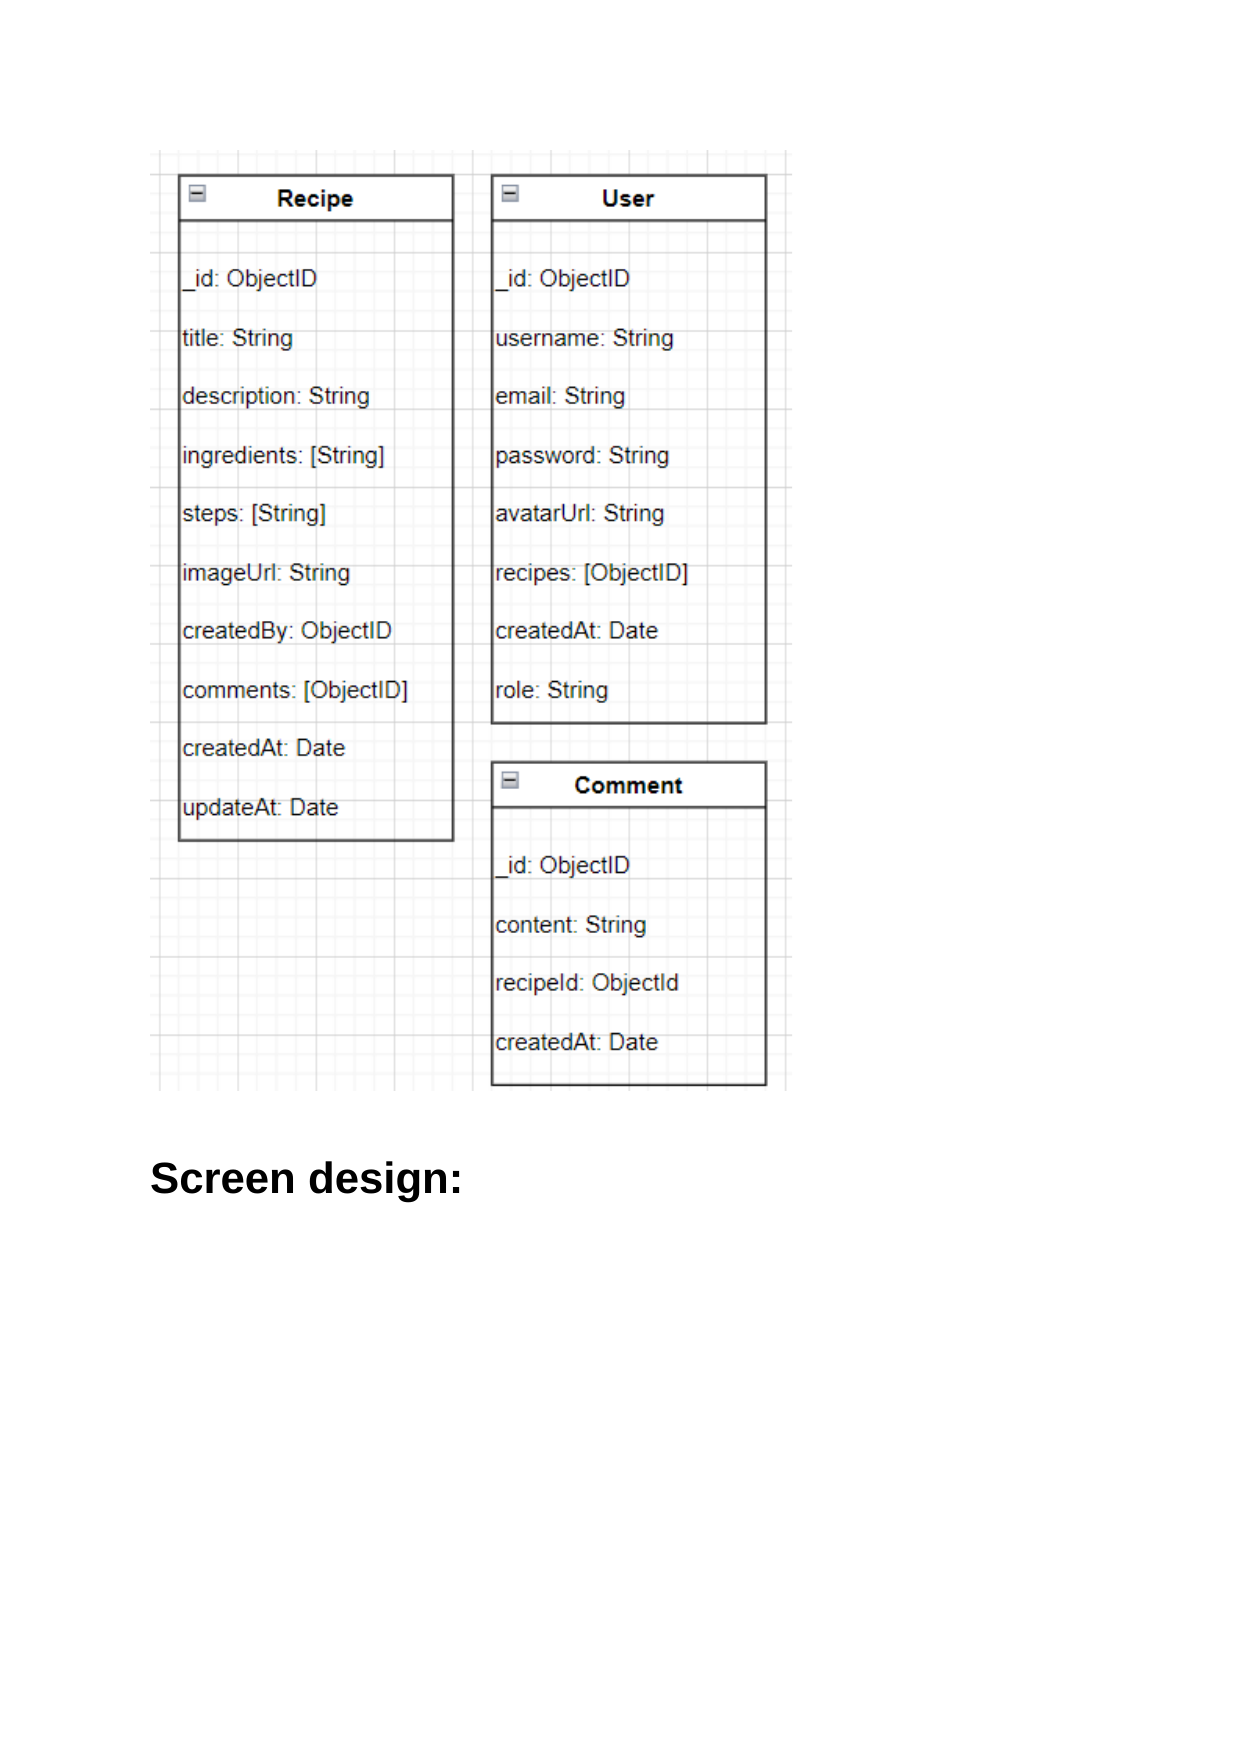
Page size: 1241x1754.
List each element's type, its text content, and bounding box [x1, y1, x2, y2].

text Screen design: [150, 1152, 1090, 1203]
picture [150, 150, 793, 1091]
